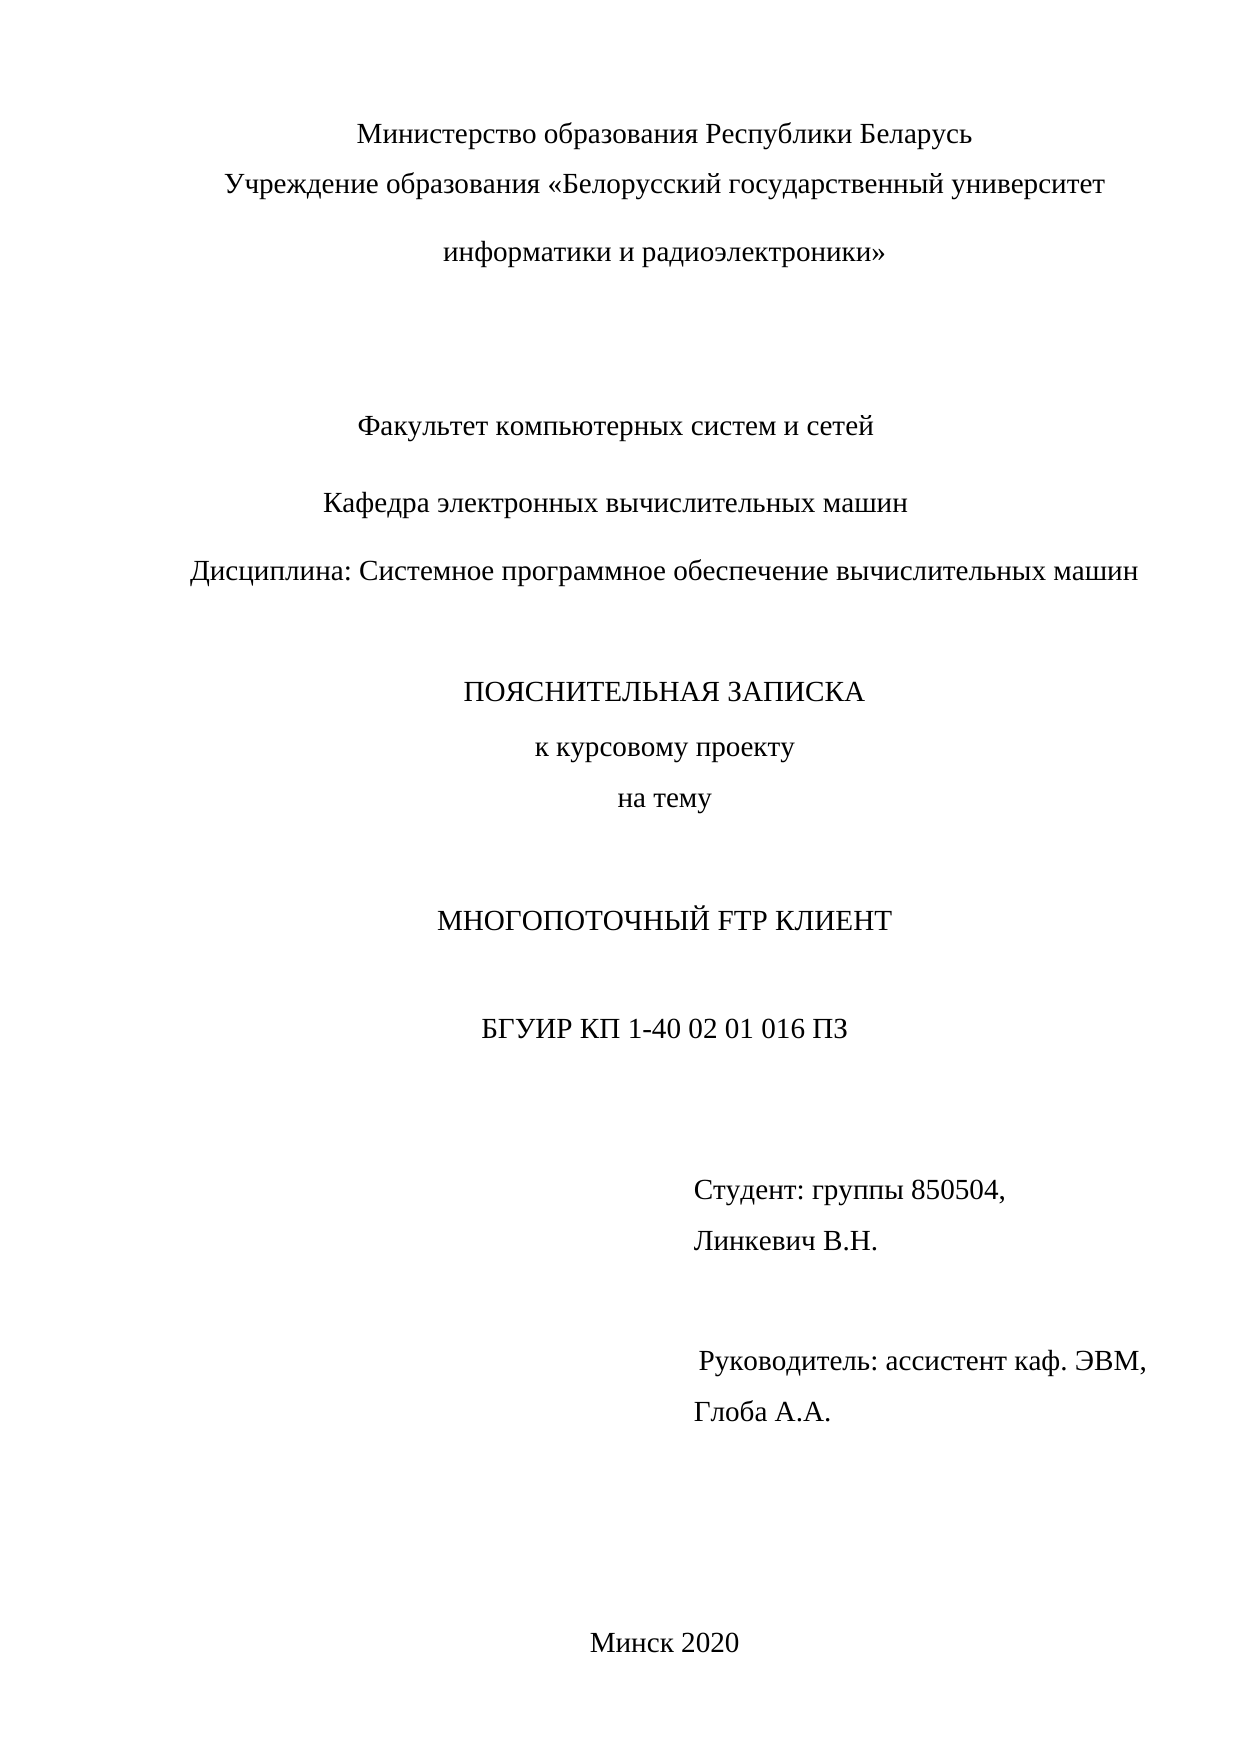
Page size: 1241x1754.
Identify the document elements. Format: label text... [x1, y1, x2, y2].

text Студент: группы 850504, Линкевич В.Н. [693, 1172, 1008, 1257]
text Дисциплина: Системное программное обеспечение вычислительных машин [188, 553, 1141, 586]
text информатики и радиоэлектроники» [443, 234, 1188, 267]
text Руководитель: ассистент каф. ЭВМ, Глоба А.А. [693, 1343, 1148, 1428]
text Министерство образования Республики Беларусь Учреждение образования «Белорусский государственный университет [224, 116, 1107, 200]
text МНОГОПОТОЧНЫЙ FTP КЛИЕНТ [188, 903, 1141, 936]
text к курсовому проекту на тему [534, 729, 795, 814]
text БГУИР КП 1-40 02 01 016 ПЗ [188, 1011, 1141, 1044]
text ПОЯСНИТЕЛЬНАЯ ЗАПИСКА [188, 674, 1141, 707]
text Кафедра электронных вычислительных машин [277, 485, 954, 519]
text Факультет компьютерных систем и сетей [277, 408, 954, 441]
text Минск 2020 [188, 1625, 1141, 1658]
